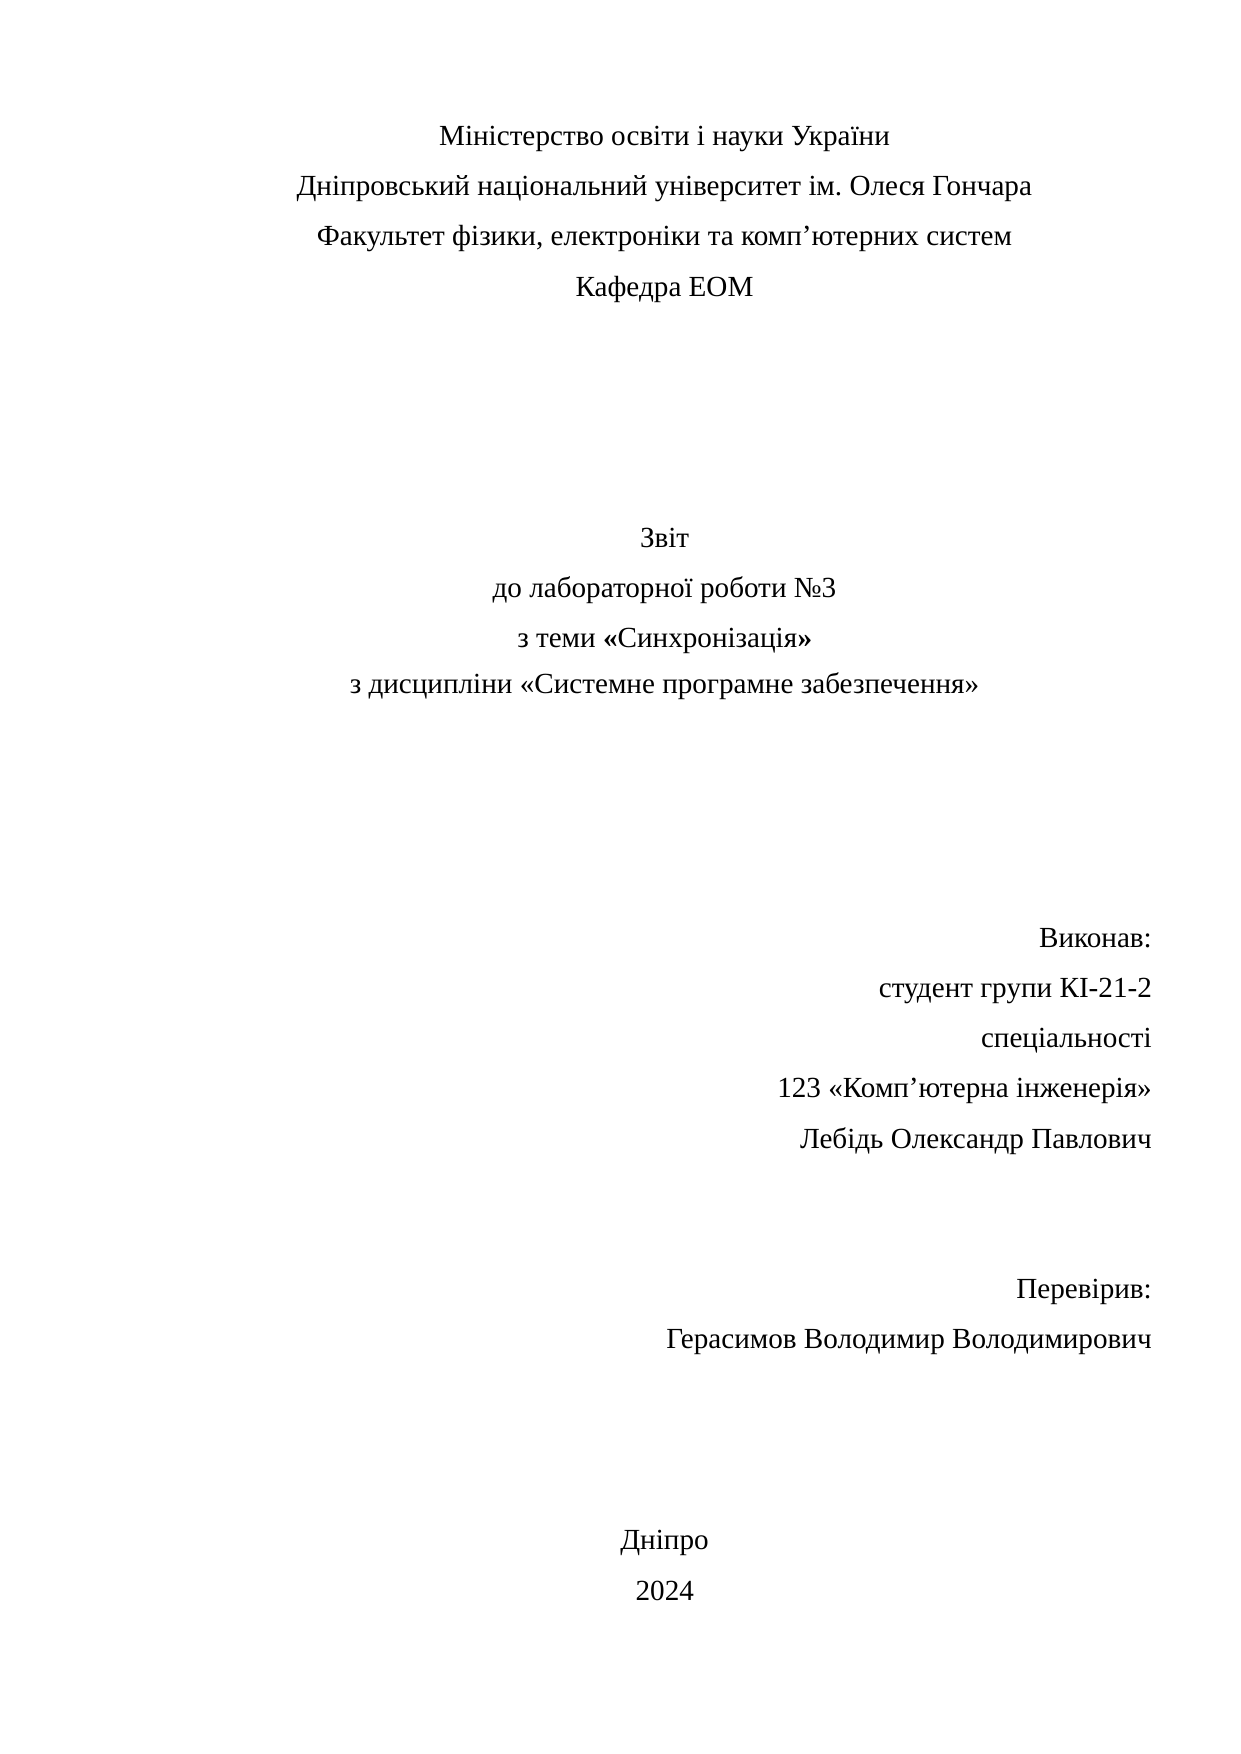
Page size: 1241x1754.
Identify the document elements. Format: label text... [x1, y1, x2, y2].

text з теми «Синхронізація» [177, 620, 1152, 654]
text Міністерство освіти і науки України [177, 118, 1152, 152]
text спеціальності [88, 1020, 1152, 1054]
text з дисципліни «Системне програмне забезпечення» [177, 666, 1152, 700]
text Виконав: [88, 920, 1152, 953]
text Кафедра ЕОМ [177, 269, 1152, 302]
text Дніпровський національний університет ім. Олеся Гончара [177, 168, 1152, 202]
text Перевірив: [88, 1271, 1152, 1305]
text Дніпро [177, 1522, 1152, 1556]
text 2024 [177, 1573, 1152, 1606]
text Звіт [177, 520, 1152, 553]
text студент групи КІ-21-2 [88, 970, 1152, 1004]
text Герасимов Володимир Володимирович [177, 1322, 1152, 1355]
text Лебідь Олександр Павлович [88, 1121, 1152, 1154]
text до лабораторної роботи №3 [177, 570, 1152, 603]
text Факультет фізики, електроніки та комп’ютерних систем [177, 218, 1152, 252]
text 123 «Комп’ютерна інженерія» [88, 1071, 1152, 1104]
